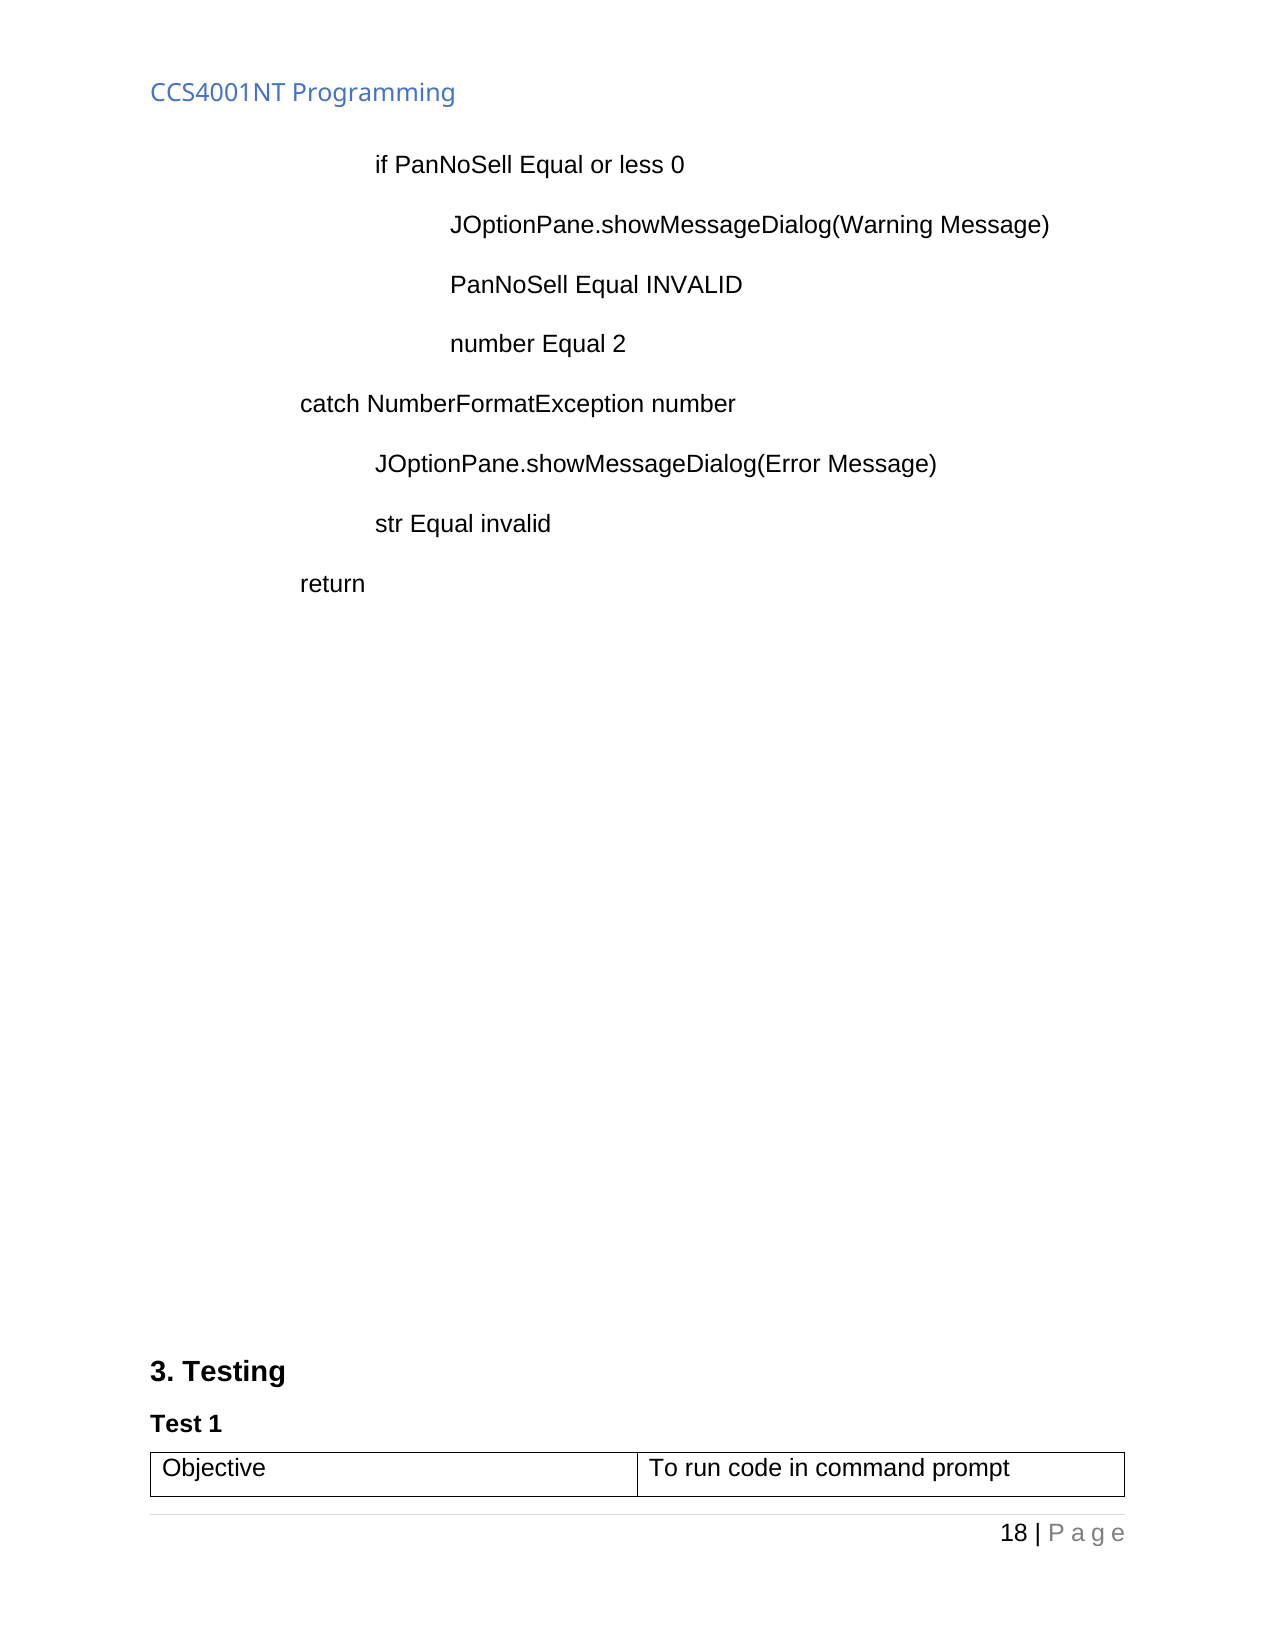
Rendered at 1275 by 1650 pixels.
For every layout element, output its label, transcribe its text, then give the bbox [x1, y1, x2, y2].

table_header Objective [151, 1453, 637, 1496]
text return [150, 568, 1125, 597]
text JOptionPane.showMessageDialog(Error Message) [150, 449, 1125, 478]
text PanNoSell Equal INVALID [150, 269, 1125, 298]
text if PanNoSell Equal or less 0 [150, 150, 1125, 179]
text number Equal 2 [150, 329, 1125, 358]
text str Equal invalid [150, 509, 1125, 537]
table_header To run code in command prompt [638, 1453, 1124, 1496]
subtitle 3. Testing [150, 1354, 1125, 1388]
text catch NumberFormatException number [150, 389, 1125, 418]
text JOptionPane.showMessageDialog(Warning Message) [150, 210, 1125, 238]
subtitle Test 1 [150, 1409, 1125, 1437]
